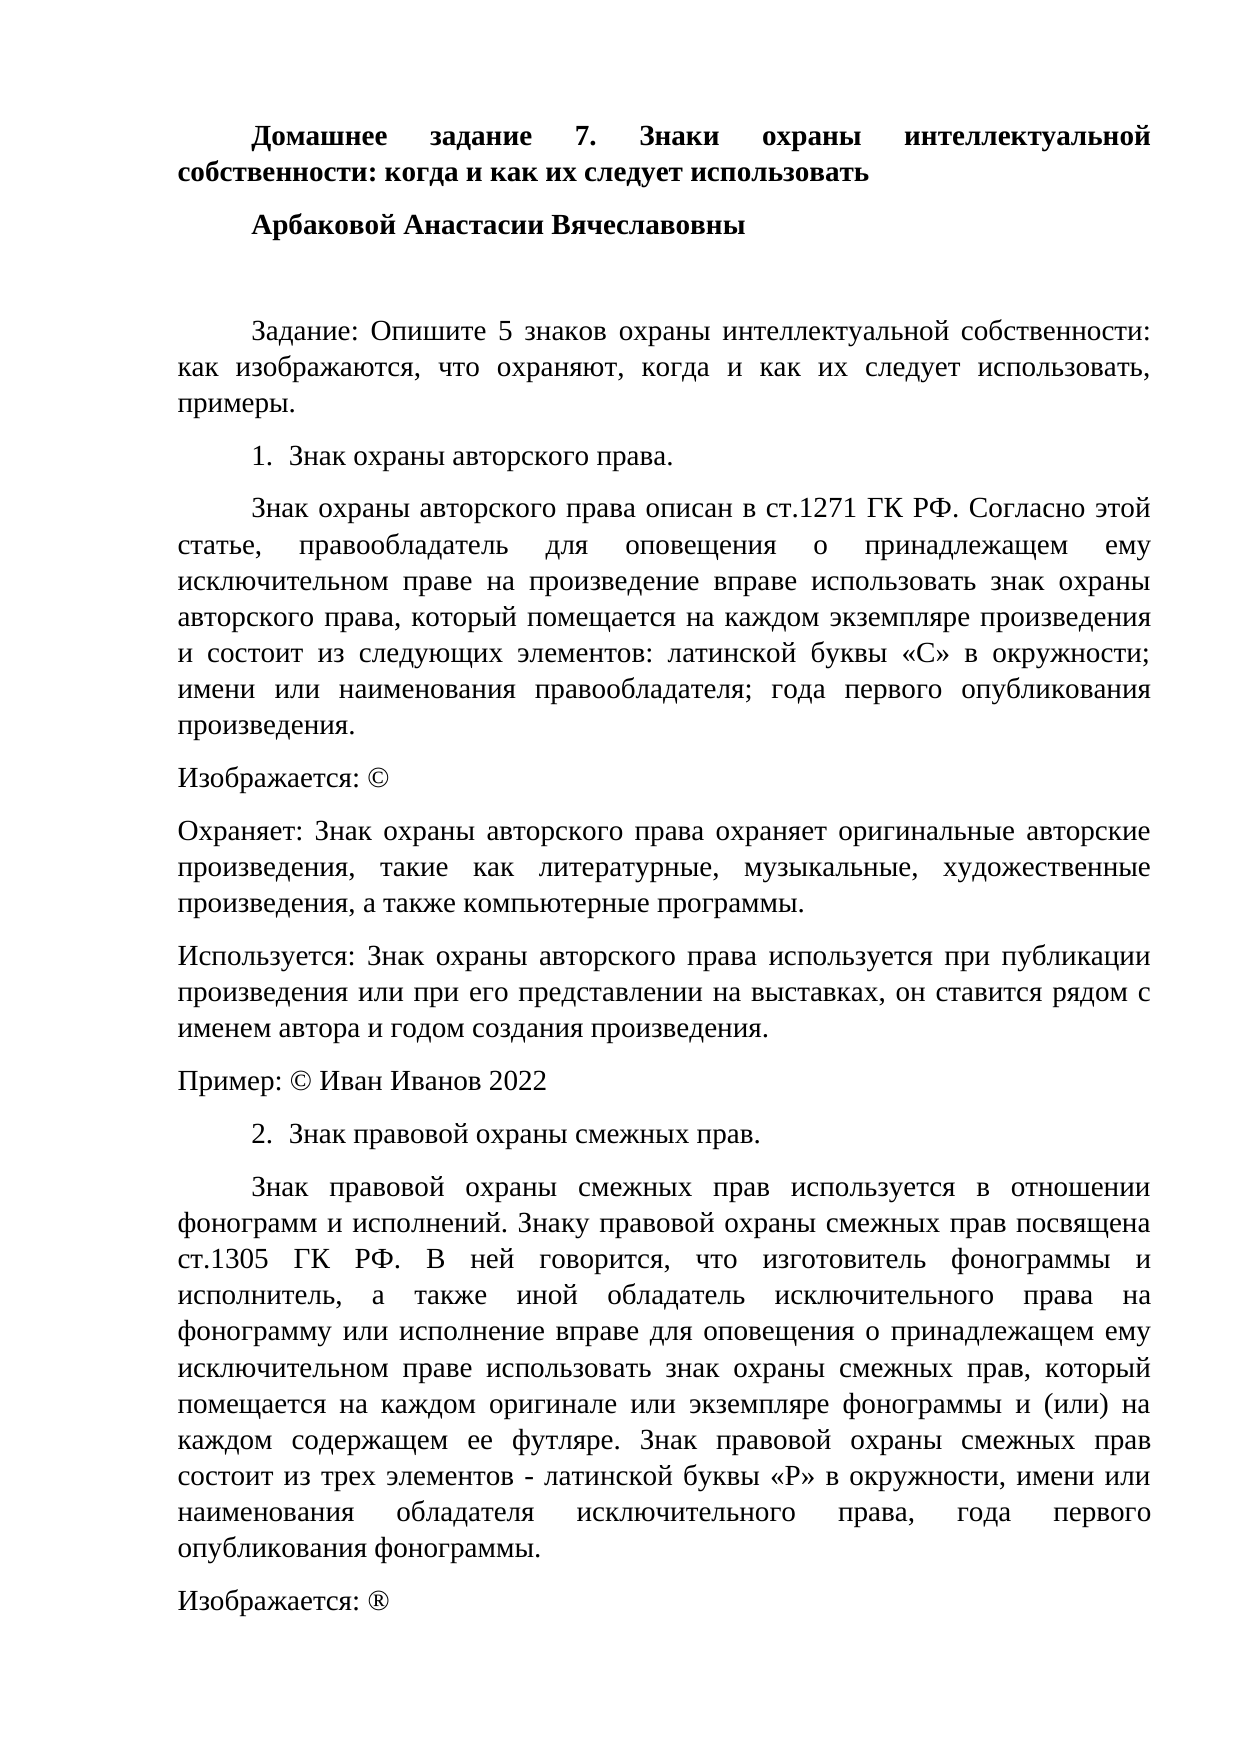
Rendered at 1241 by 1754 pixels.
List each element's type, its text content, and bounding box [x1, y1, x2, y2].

text Знак правовой охраны смежных прав используется в отношении фонограмм и исполнений. Знаку правовой охраны смежных прав посвящена ст.1305 ГК РФ. В ней говорится, что изготовитель фонограммы и исполнитель, а также иной обладатель исключительного права на фонограмму или исполнение вправе для оповещения о принадлежащем ему исключительном праве использовать знак охраны смежных прав, который помещается на каждом оригинале или экземпляре фонограммы и (или) на каждом содержащем ее футляре. Знак правовой охраны смежных прав состоит из трех элементов - латинской буквы «P» в окружности, имени или наименования обладателя исключительного права, года первого опубликования фонограммы. [177, 1169, 1152, 1564]
text Арбаковой Анастасии Вячеславовны [177, 207, 1152, 241]
text Изображается: © [177, 760, 1152, 794]
text Домашнее задание 7. Знаки охраны интеллектуальной собственности: когда и как их следует использовать [177, 118, 1152, 188]
list Знак правовой охраны смежных прав. [251, 1116, 1152, 1150]
text Изображается: ® [177, 1583, 1152, 1617]
text Пример: © Иван Иванов 2022 [177, 1063, 1152, 1097]
text Охраняет: Знак охраны авторского права охраняет оригинальные авторские произведения, такие как литературные, музыкальные, художественные произведения, а также компьютерные программы. [177, 813, 1152, 919]
text Задание: Опишите 5 знаков охраны интеллектуальной собственности: как изображаются, что охраняют, когда и как их следует использовать, примеры. [177, 313, 1152, 418]
text Используется: Знак охраны авторского права используется при публикации произведения или при его представлении на выставках, он ставится рядом с именем автора и годом создания произведения. [177, 938, 1152, 1044]
list Знак охраны авторского права. [251, 438, 1152, 471]
text Знак охраны авторского права описан в ст.1271 ГК РФ. Согласно этой статье, правообладатель для оповещения о принадлежащем ему исключительном праве на произведение вправе использовать знак охраны авторского права, который помещается на каждом экземпляре произведения и состоит из следующих элементов: латинской буквы «C» в окружности; имени или наименования правообладателя; года первого опубликования произведения. [177, 491, 1152, 741]
